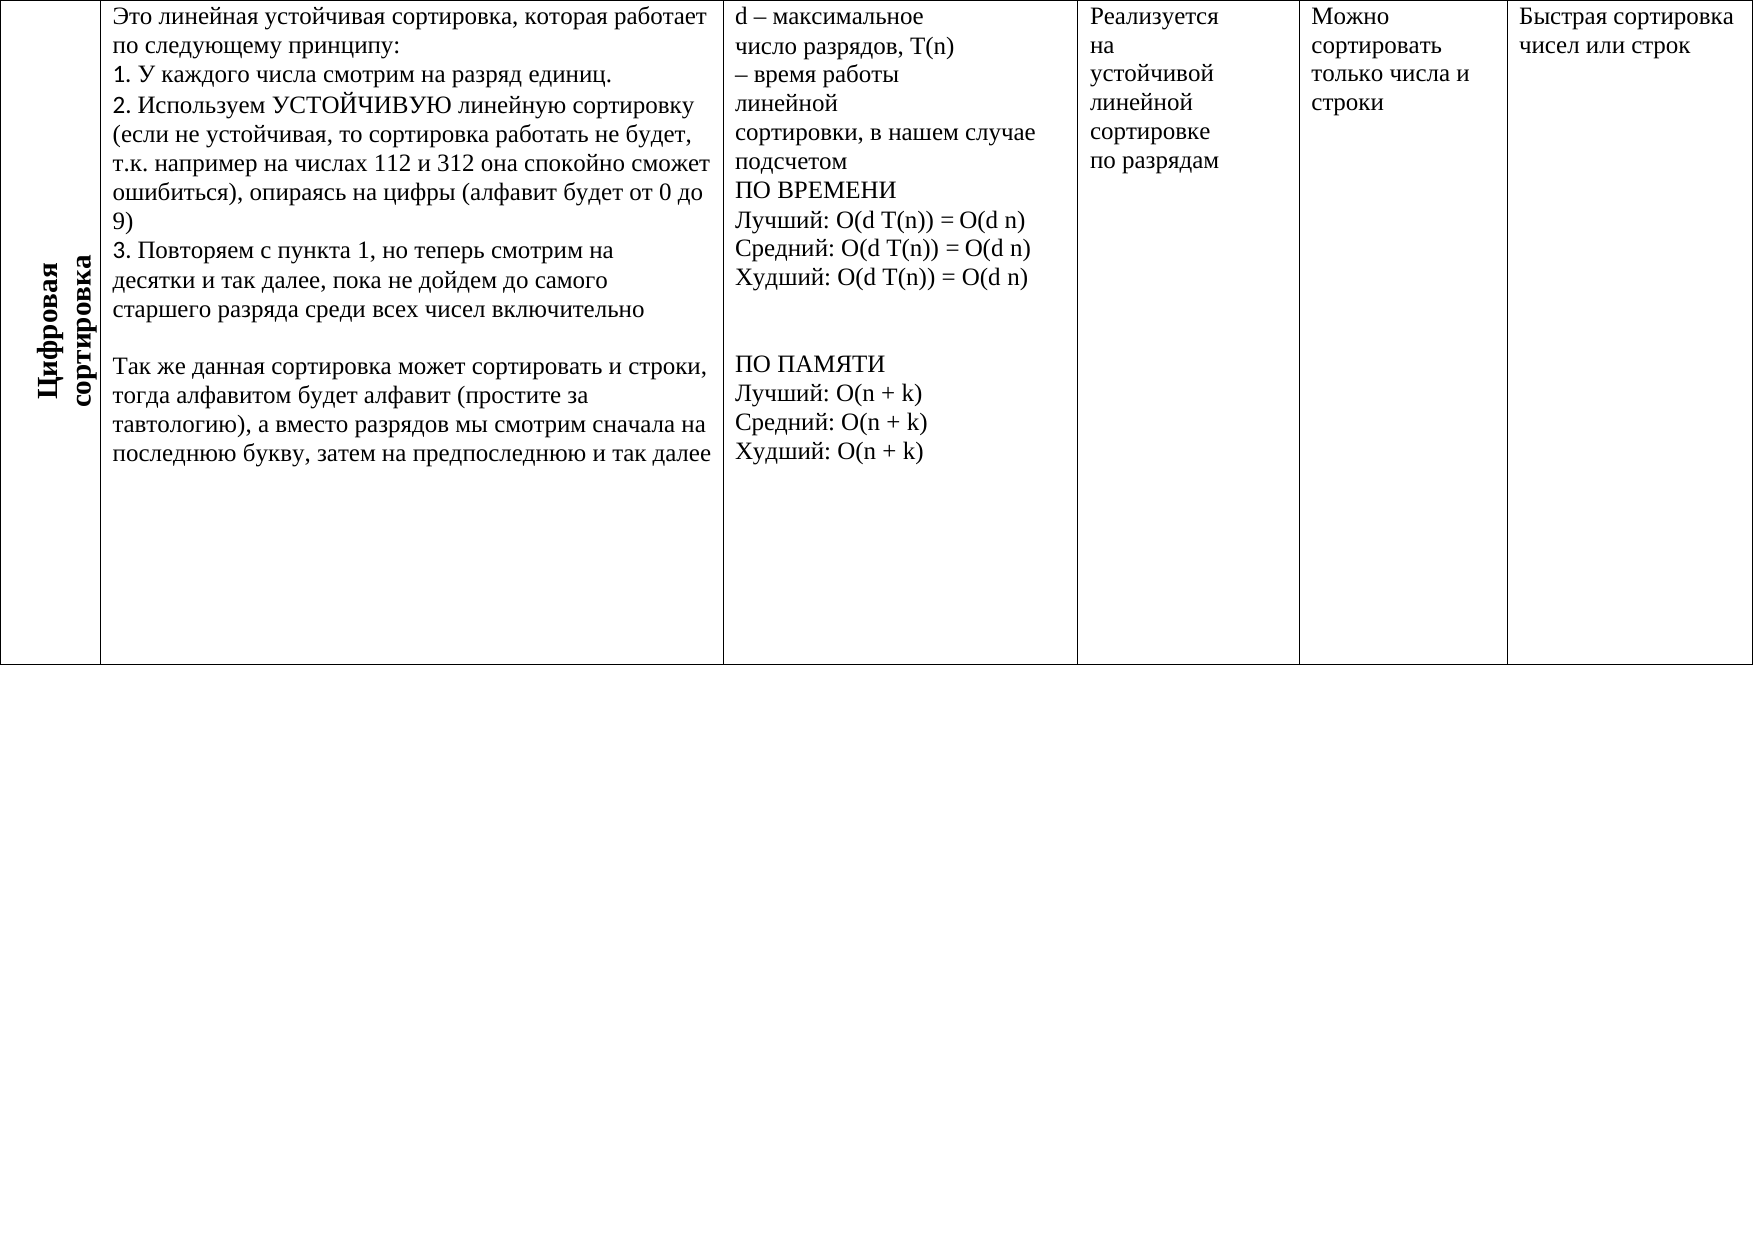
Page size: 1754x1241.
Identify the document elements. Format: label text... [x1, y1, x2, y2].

table_header Быстрая сортировка чисел или строк [1508, 1, 1752, 663]
table_header d – максимальное число разрядов, T(n) – время работы линейной сортировки, в нашем случае подсчетом ПО ВРЕМЕНИ Лучший: O(d T(n)) = O(d n) Средний: O(d T(n)) = O(d n) Худший: O(d T(n)) = O(d n) ПО ПАМЯТИ Лучший: O(n + k) Средний: O(n + k) Худший: O(n + k) [724, 1, 1077, 663]
table_header Это линейная устойчивая сортировка, которая работает по следующему принципу: У каждого числа смотрим на разряд единиц. Используем УСТОЙЧИВУЮ линейную сортировку (если не устойчивая, то сортировка работать не будет, т.к. например на числах 112 и 312 она спокойно сможет ошибиться), опираясь на цифры (алфавит будет от 0 до 9) Повторяем с пункта 1, но теперь смотрим на десятки и так далее, пока не дойдем до самого старшего разряда среди всех чисел включительно Так же данная сортировка может сортировать и строки, тогда алфавитом будет алфавит (простите за тавтологию), а вместо разрядов мы смотрим сначала на последнюю букву, затем на предпоследнюю и так далее [101, 1, 723, 663]
table_header Можно сортировать только числа и строки [1300, 1, 1507, 663]
table_header Цифровая сортировка [1, 1, 100, 663]
table_header Реализуется на устойчивой линейной сортировке по разрядам [1078, 1, 1299, 663]
